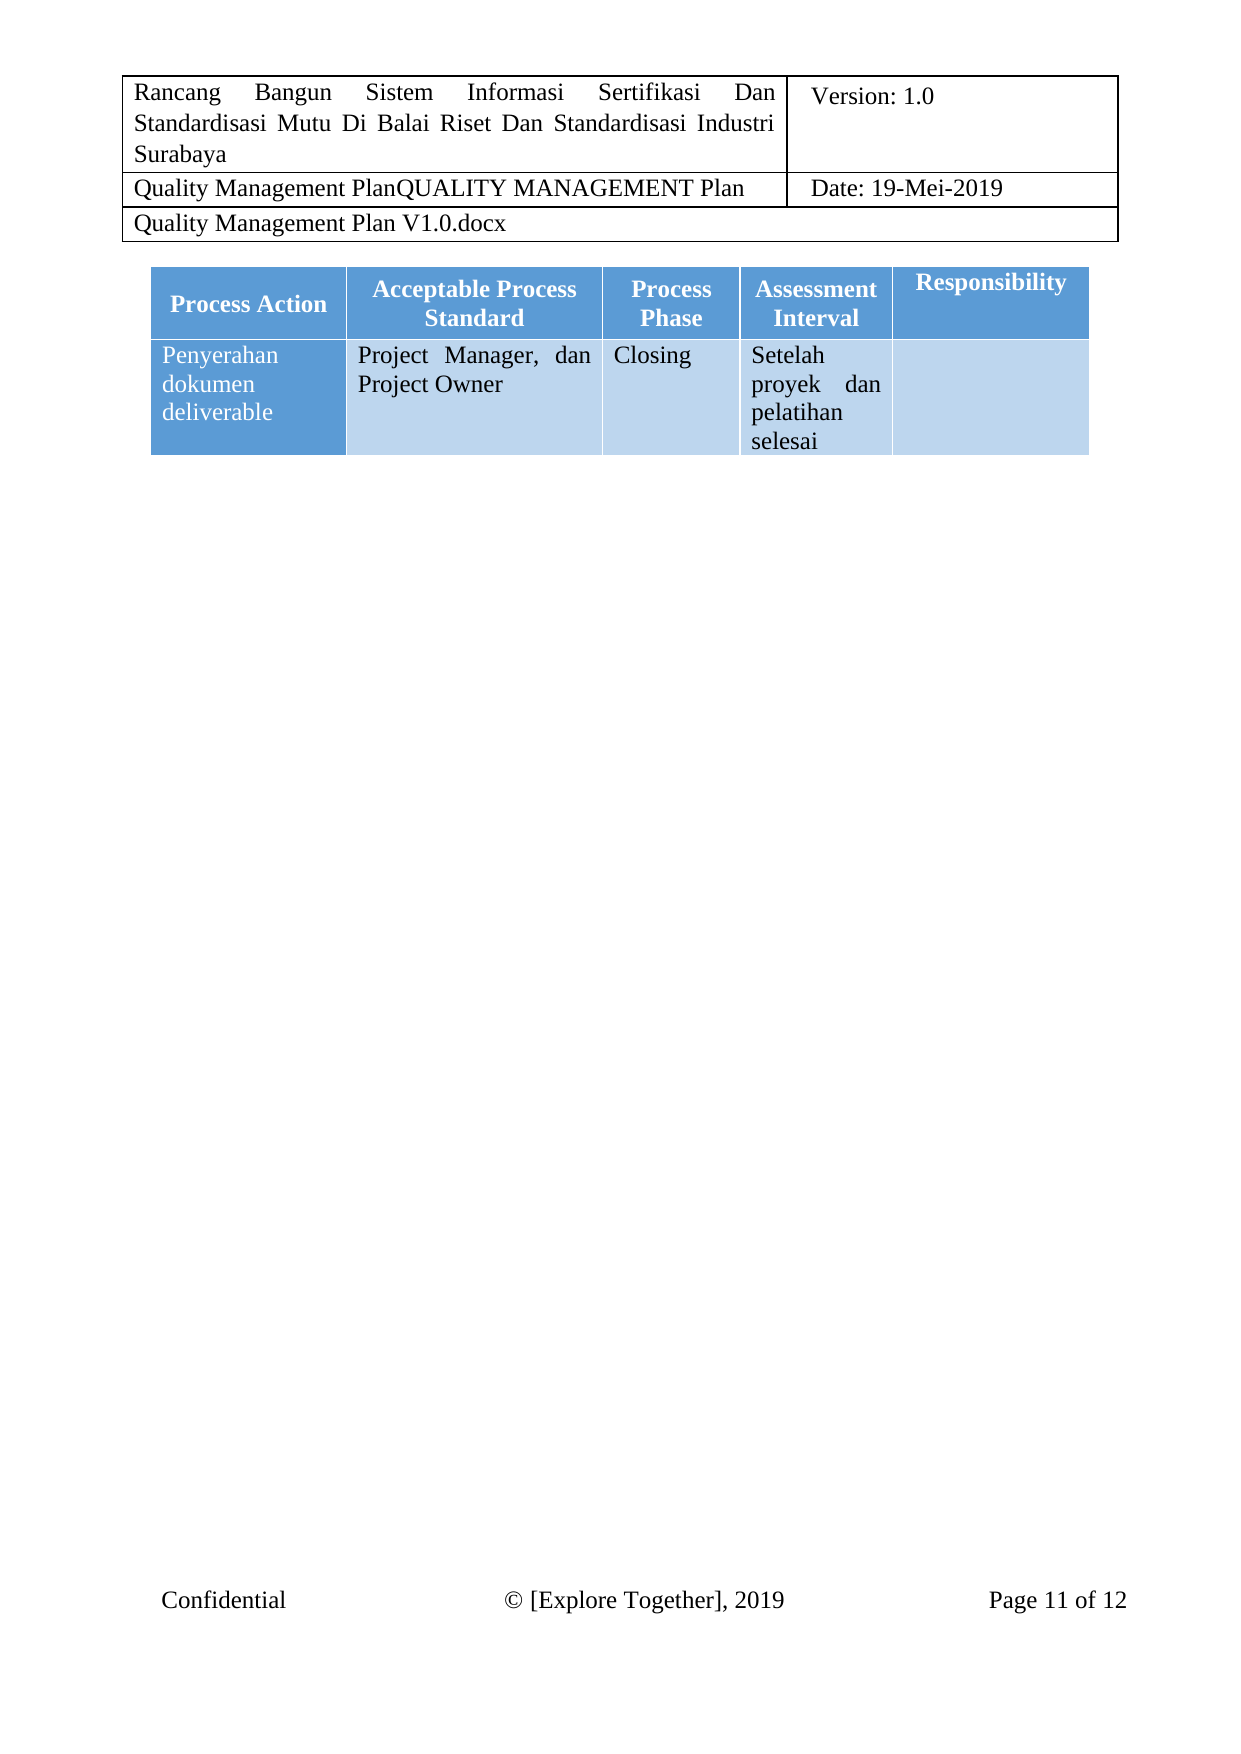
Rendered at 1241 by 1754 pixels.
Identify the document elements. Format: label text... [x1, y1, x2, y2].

table_header Responsibility [893, 267, 1089, 339]
table_cell Setelah proyek dan pelatihan selesai [741, 340, 892, 455]
table_header Process Action [151, 267, 346, 339]
table_cell Project Manager, dan Project Owner [347, 340, 602, 455]
table_header Assessment Interval [741, 267, 892, 339]
table_cell [893, 340, 1089, 455]
table_header Process Phase [603, 267, 739, 339]
table_cell Closing [603, 340, 739, 455]
table_cell Penyerahan dokumen deliverable [151, 340, 346, 455]
table_header Acceptable Process Standard [347, 267, 602, 339]
